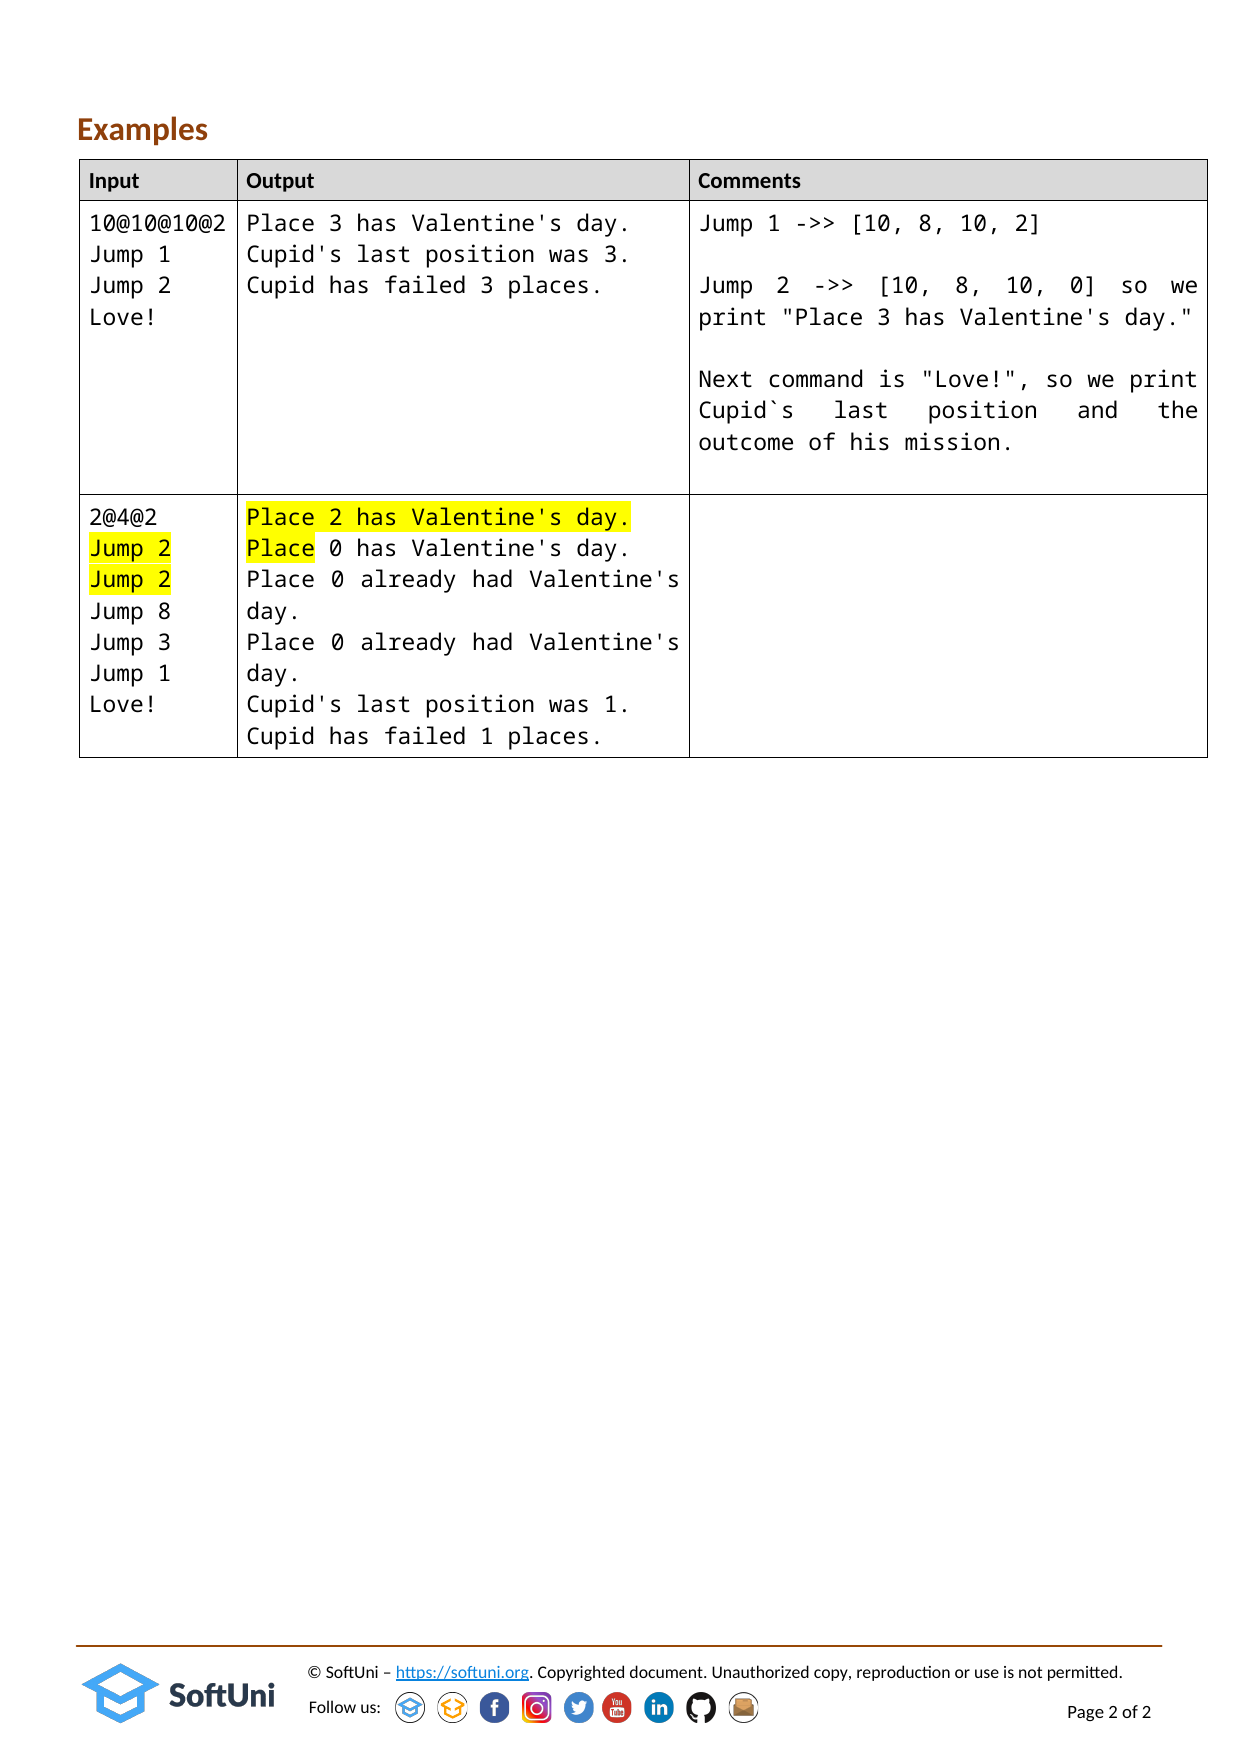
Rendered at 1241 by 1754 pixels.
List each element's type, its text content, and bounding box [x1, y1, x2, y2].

table_header Input [80, 160, 237, 200]
table_cell Jump 1 ->> [10, 8, 10, 2] Jump 2 ->> [10, 8, 10, 0] so we print "Place 3 has Valentine's day." Next command is "Love!", so we print Cupid`s last position and the outcome of his mission. [690, 201, 1207, 494]
table_cell 2@4@2 Jump 2 Jump 2 Jump 8 Jump 3 Jump 1 Love! [80, 495, 237, 757]
table_header Output [238, 160, 689, 200]
subtitle Examples [77, 108, 1163, 149]
picture [644, 1692, 653, 1701]
picture [75, 1658, 281, 1729]
picture [665, 1714, 674, 1723]
table_cell Place 3 has Valentine's day. Cupid's last position was 3. Cupid has failed 3 places. [238, 201, 689, 494]
table_cell [690, 495, 1207, 757]
picture [728, 1692, 759, 1723]
table_cell 10@10@10@2 Jump 1 Jump 2 Love! [80, 201, 237, 494]
picture [602, 1692, 632, 1723]
picture [395, 1692, 425, 1723]
table_header Comments [690, 160, 1207, 200]
picture [644, 1714, 653, 1723]
picture [522, 1692, 552, 1723]
picture [479, 1692, 510, 1723]
picture [665, 1692, 674, 1701]
picture [658, 1705, 667, 1714]
picture [564, 1692, 594, 1723]
table_cell Place 2 has Valentine's day. Place 0 has Valentine's day. Place 0 already had Valentine's day. Place 0 already had Valentine's day. Cupid's last position was 1. Cupid has failed 1 places. [238, 495, 689, 757]
picture [437, 1692, 468, 1723]
picture [686, 1692, 716, 1723]
